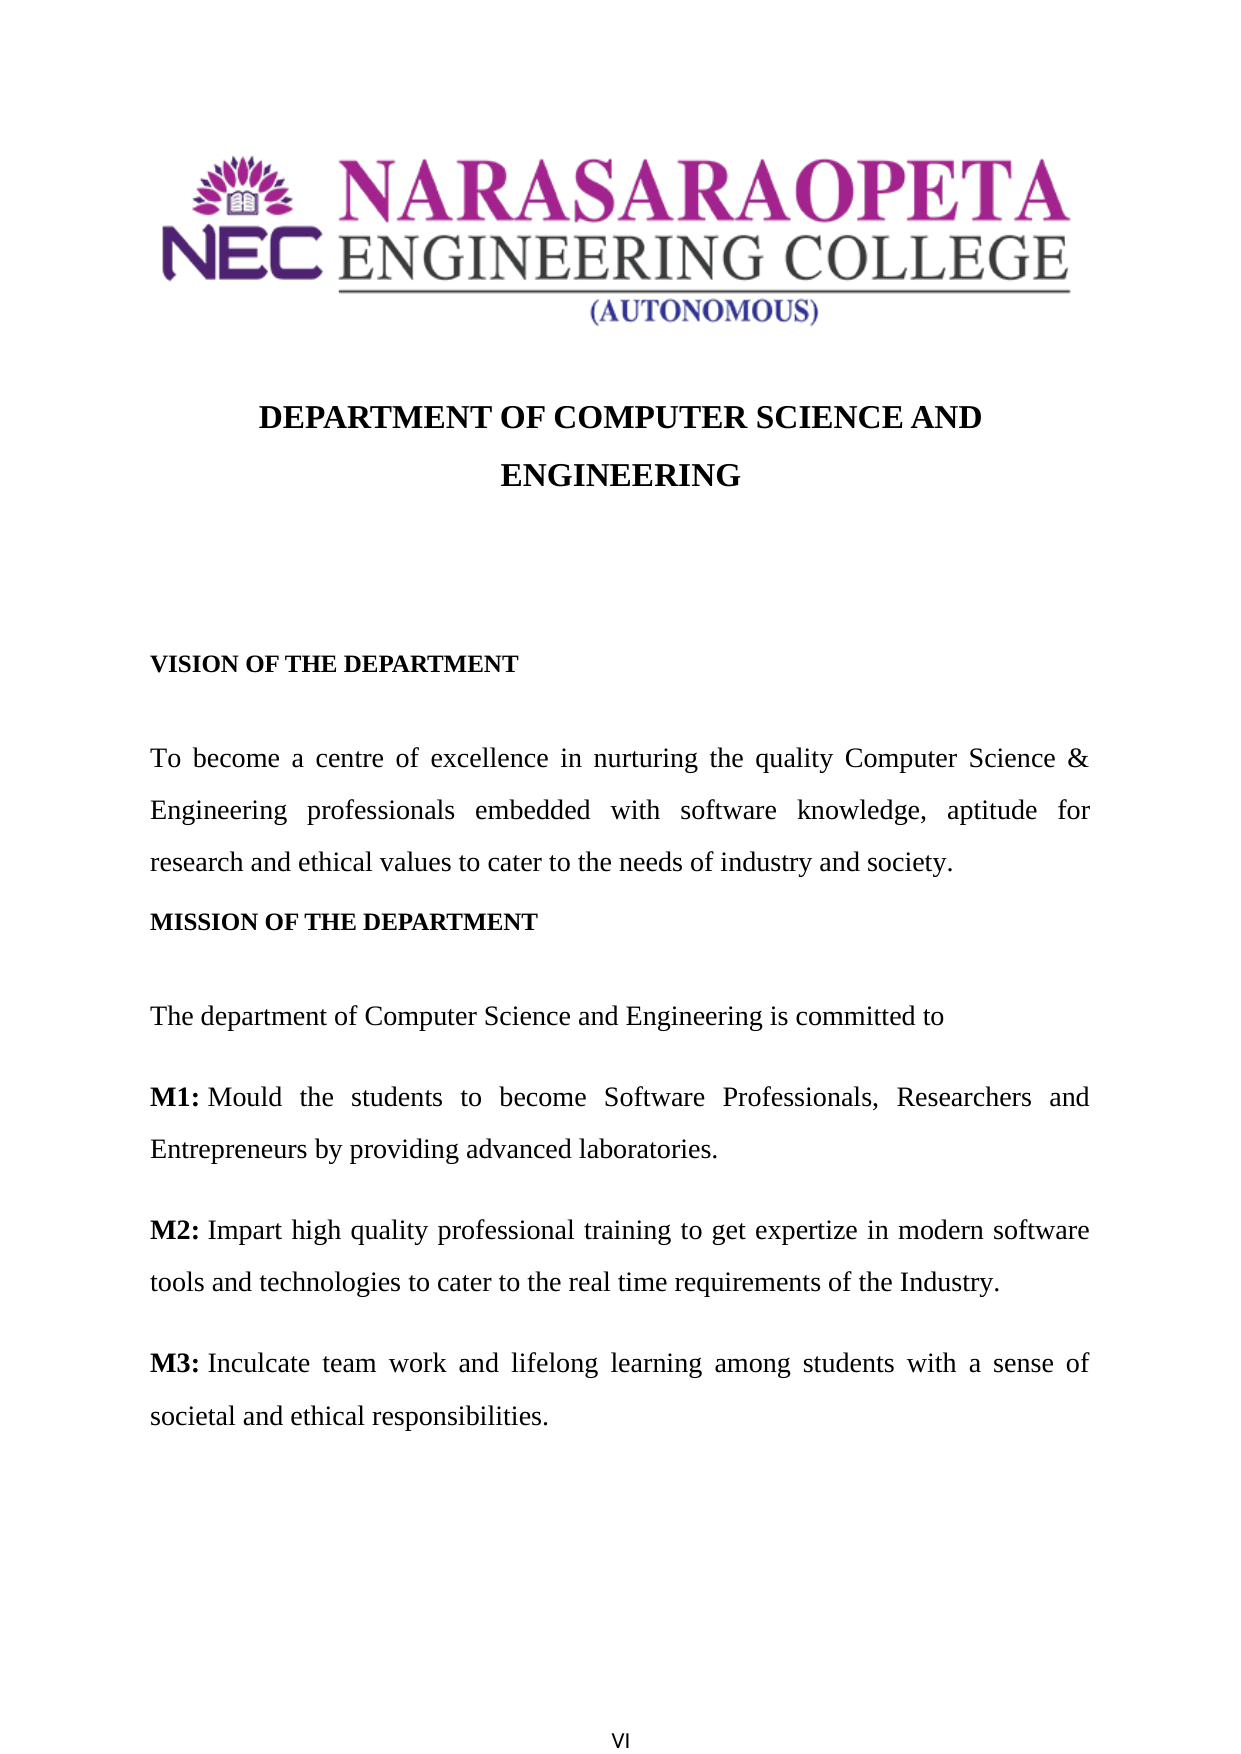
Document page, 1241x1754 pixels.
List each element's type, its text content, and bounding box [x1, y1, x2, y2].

text DEPARTMENT OF COMPUTER SCIENCE AND ENGINEERING [150, 398, 1092, 493]
text M2: Impart high quality professional training to get expertize in modern software tools and technologies to cater to the real time requirements of the Industry. [150, 1193, 1092, 1298]
text To become a centre of excellence in nurturing the quality Computer Science & Engineering professionals embedded with software knowledge, aptitude for research and ethical values to cater to the needs of industry and society. [150, 721, 1092, 877]
text The department of Computer Science and Engineering is committed to [150, 979, 1092, 1031]
picture [150, 149, 1092, 334]
text M1: Mould the students to become Software Professionals, Researchers and Entrepreneurs by providing advanced laboratories. [150, 1060, 1092, 1164]
text VISION OF THE DEPARTMENT [150, 649, 1092, 678]
text MISSION OF THE DEPARTMENT [150, 907, 1092, 935]
text M3: Inculcate team work and lifelong learning among students with a sense of societal and ethical responsibilities. [150, 1327, 1092, 1431]
